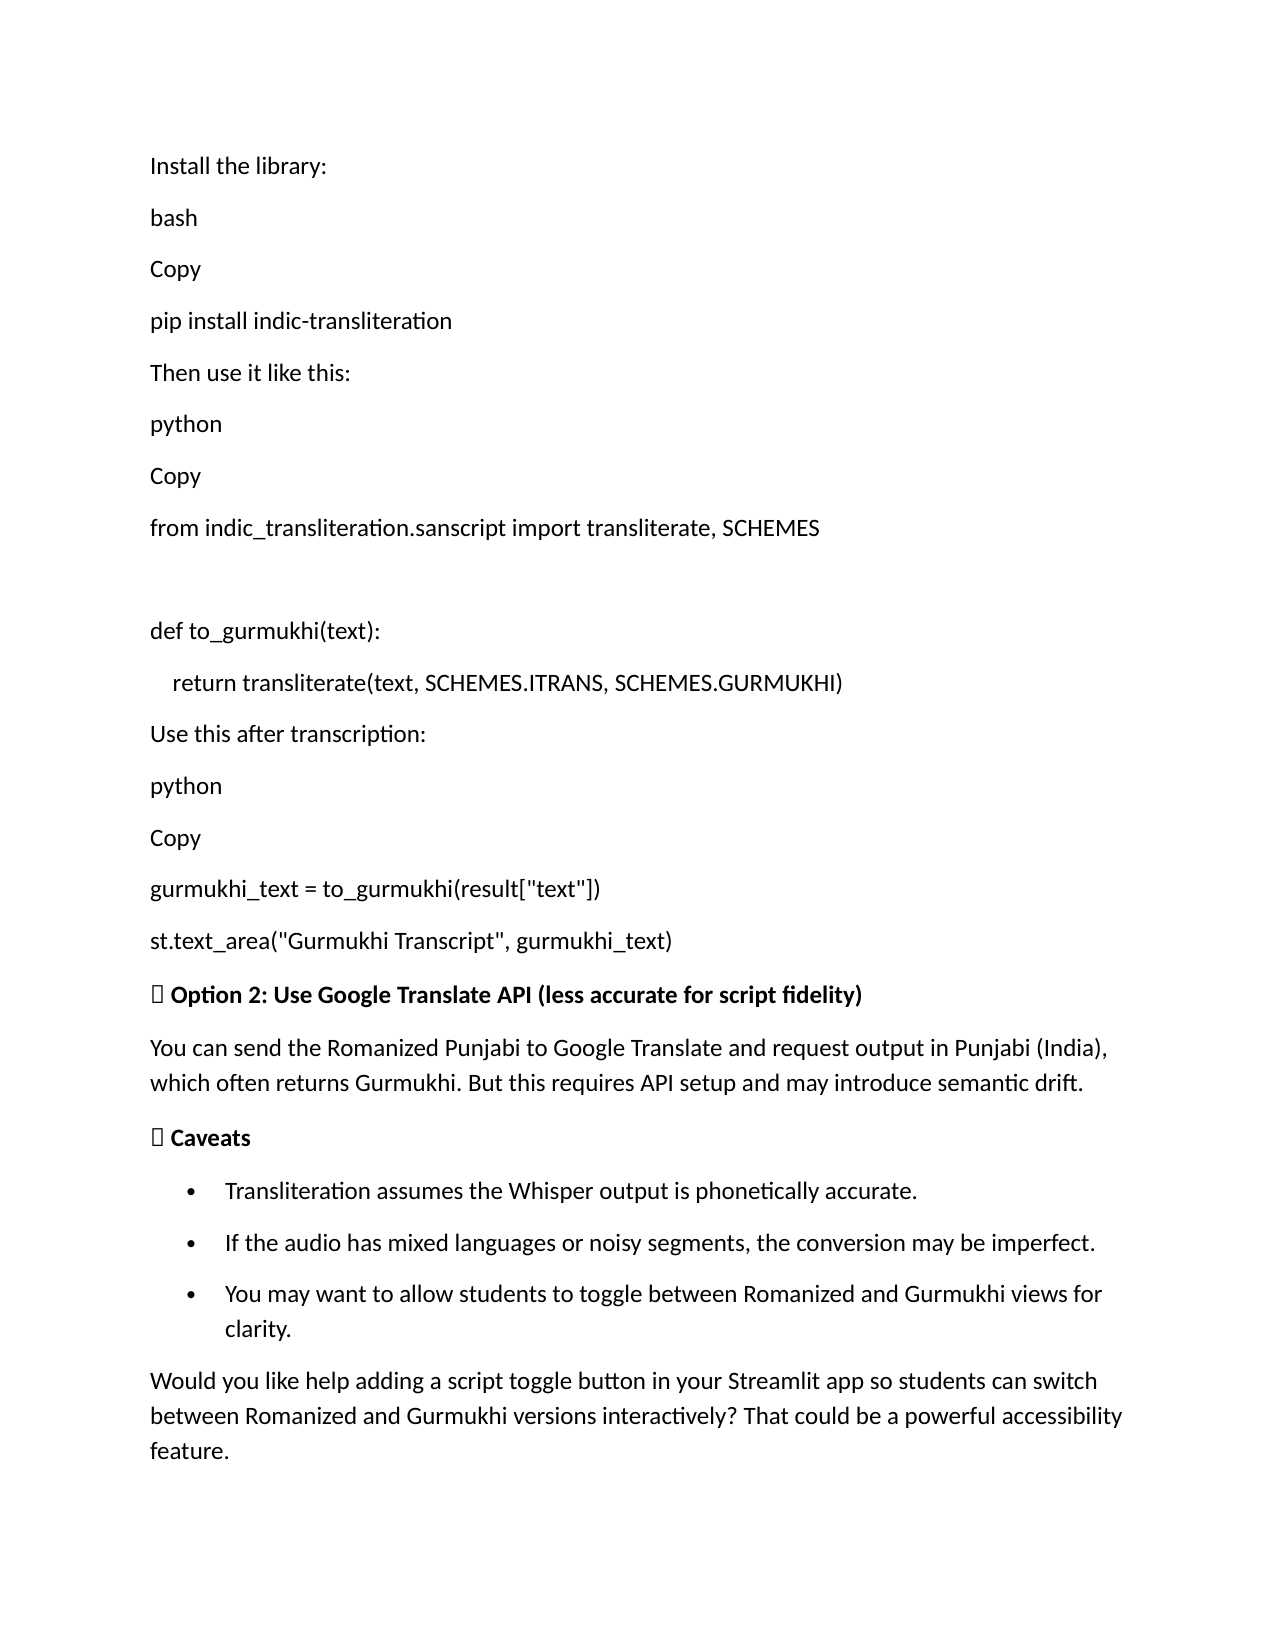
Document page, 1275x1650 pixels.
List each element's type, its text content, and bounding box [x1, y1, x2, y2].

text return transliterate(text, SCHEMES.ITRANS, SCHEMES.GURMUKHI) [150, 667, 1125, 697]
list If the audio has mixed languages or noisy segments, the conversion may be imperfect. [187, 1227, 1125, 1257]
list You may want to allow students to toggle between Romanized and Gurmukhi views for clarity. [187, 1278, 1125, 1344]
text Would you like help adding a script toggle button in your Streamlit app so students can switch between Romanized and Gurmukhi versions interactively? That could be a powerful accessibility feature. [150, 1365, 1125, 1466]
text 🧠 Option 2: Use Google Translate API (less accurate for script fidelity) [150, 977, 1125, 1011]
text from indic_transliteration.sanscript import transliterate, SCHEMES [150, 512, 1125, 542]
text Install the library: [150, 150, 1125, 181]
text Copy [150, 253, 1125, 284]
text Copy [150, 822, 1125, 852]
text 🧪 Caveats [150, 1119, 1125, 1153]
text python [150, 770, 1125, 801]
text st.text_area("Gurmukhi Transcript", gurmukhi_text) [150, 925, 1125, 956]
text You can send the Romanized Punjabi to Google Translate and request output in Punjabi (India), which often returns Gurmukhi. But this requires API setup and may introduce semantic drift. [150, 1032, 1125, 1098]
text Then use it like this: [150, 357, 1125, 387]
text def to_gurmukhi(text): [150, 615, 1125, 646]
list Transliteration assumes the Whisper output is phonetically accurate. [187, 1175, 1125, 1206]
text gurmukhi_text = to_gurmukhi(result["text"]) [150, 873, 1125, 904]
text pip install indic-transliteration [150, 305, 1125, 336]
text python [150, 408, 1125, 439]
text Copy [150, 460, 1125, 491]
text Use this after transcription: [150, 718, 1125, 749]
text bash [150, 202, 1125, 232]
